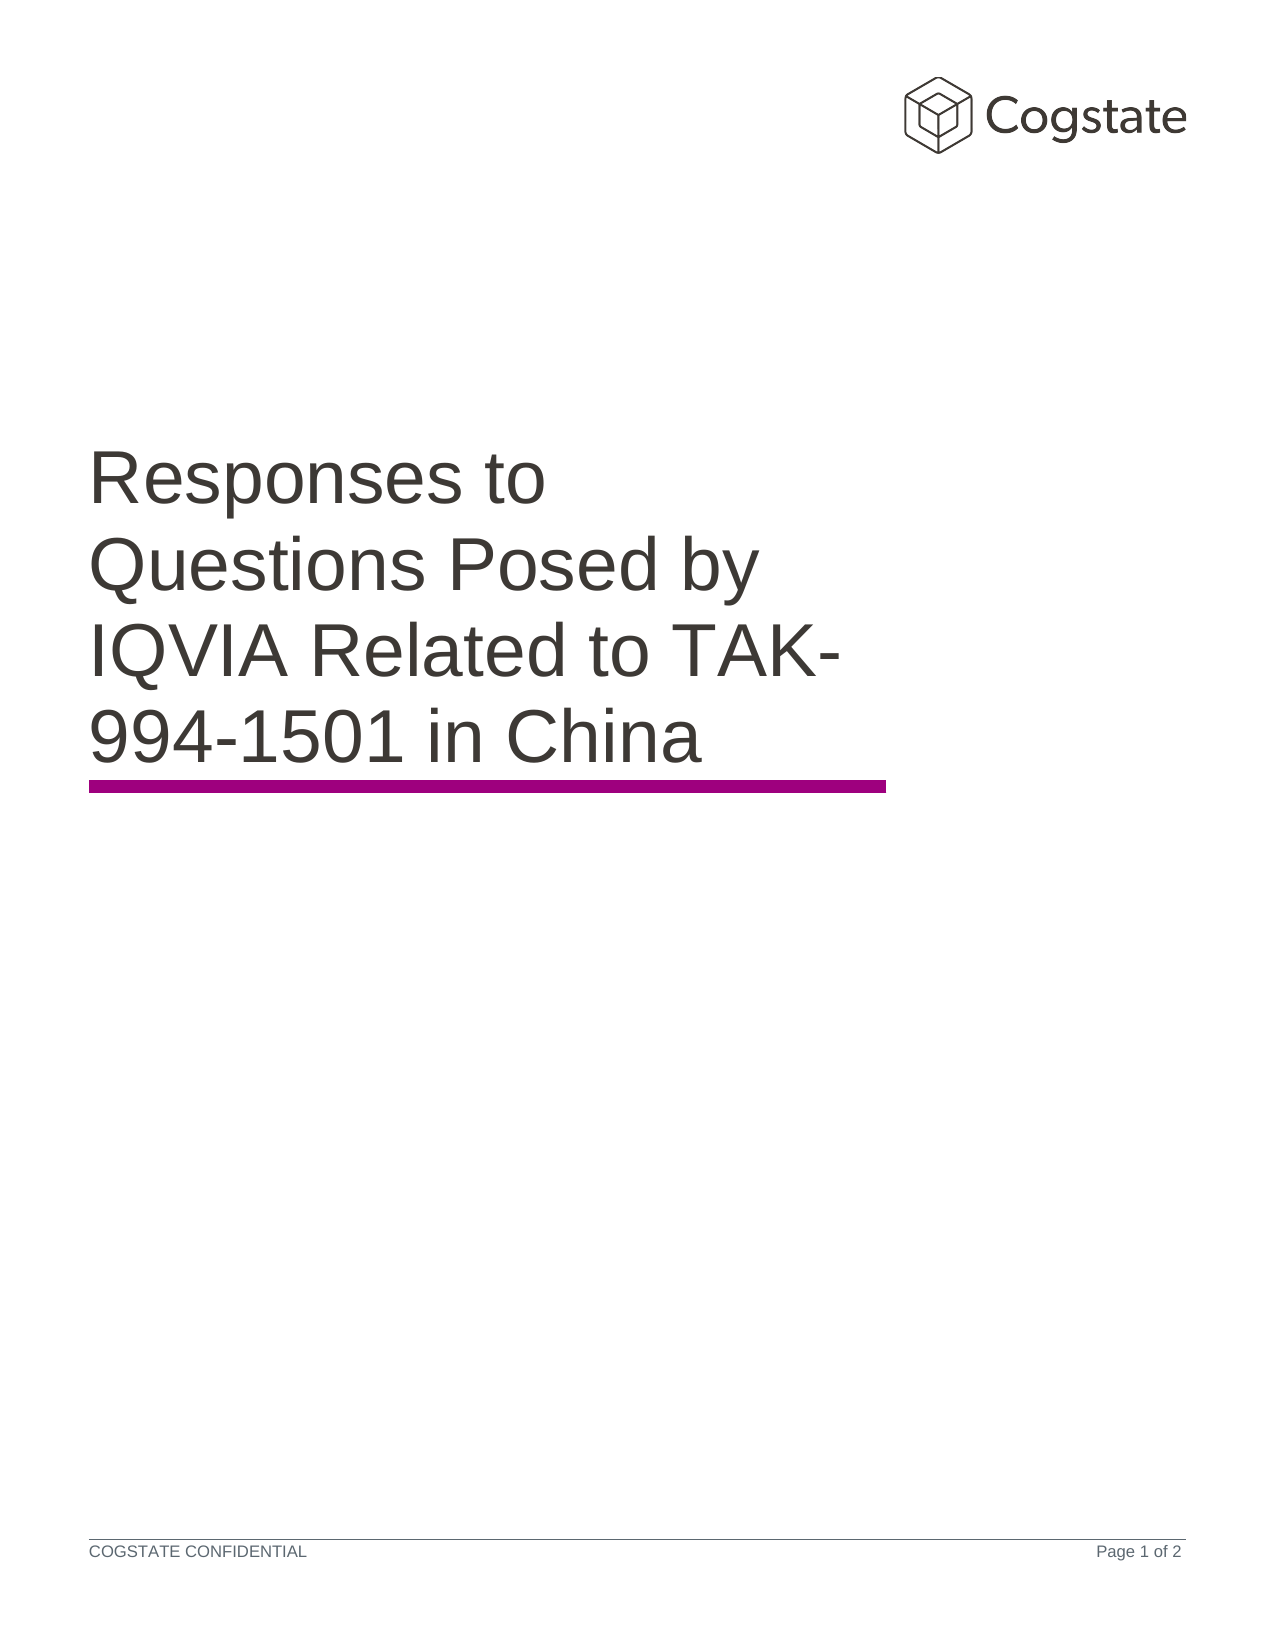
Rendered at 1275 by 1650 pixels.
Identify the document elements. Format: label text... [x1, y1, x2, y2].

picture [904, 77, 1187, 154]
title Responses to Questions Posed by IQVIA Related to TAK-994-1501 in China [89, 433, 886, 780]
